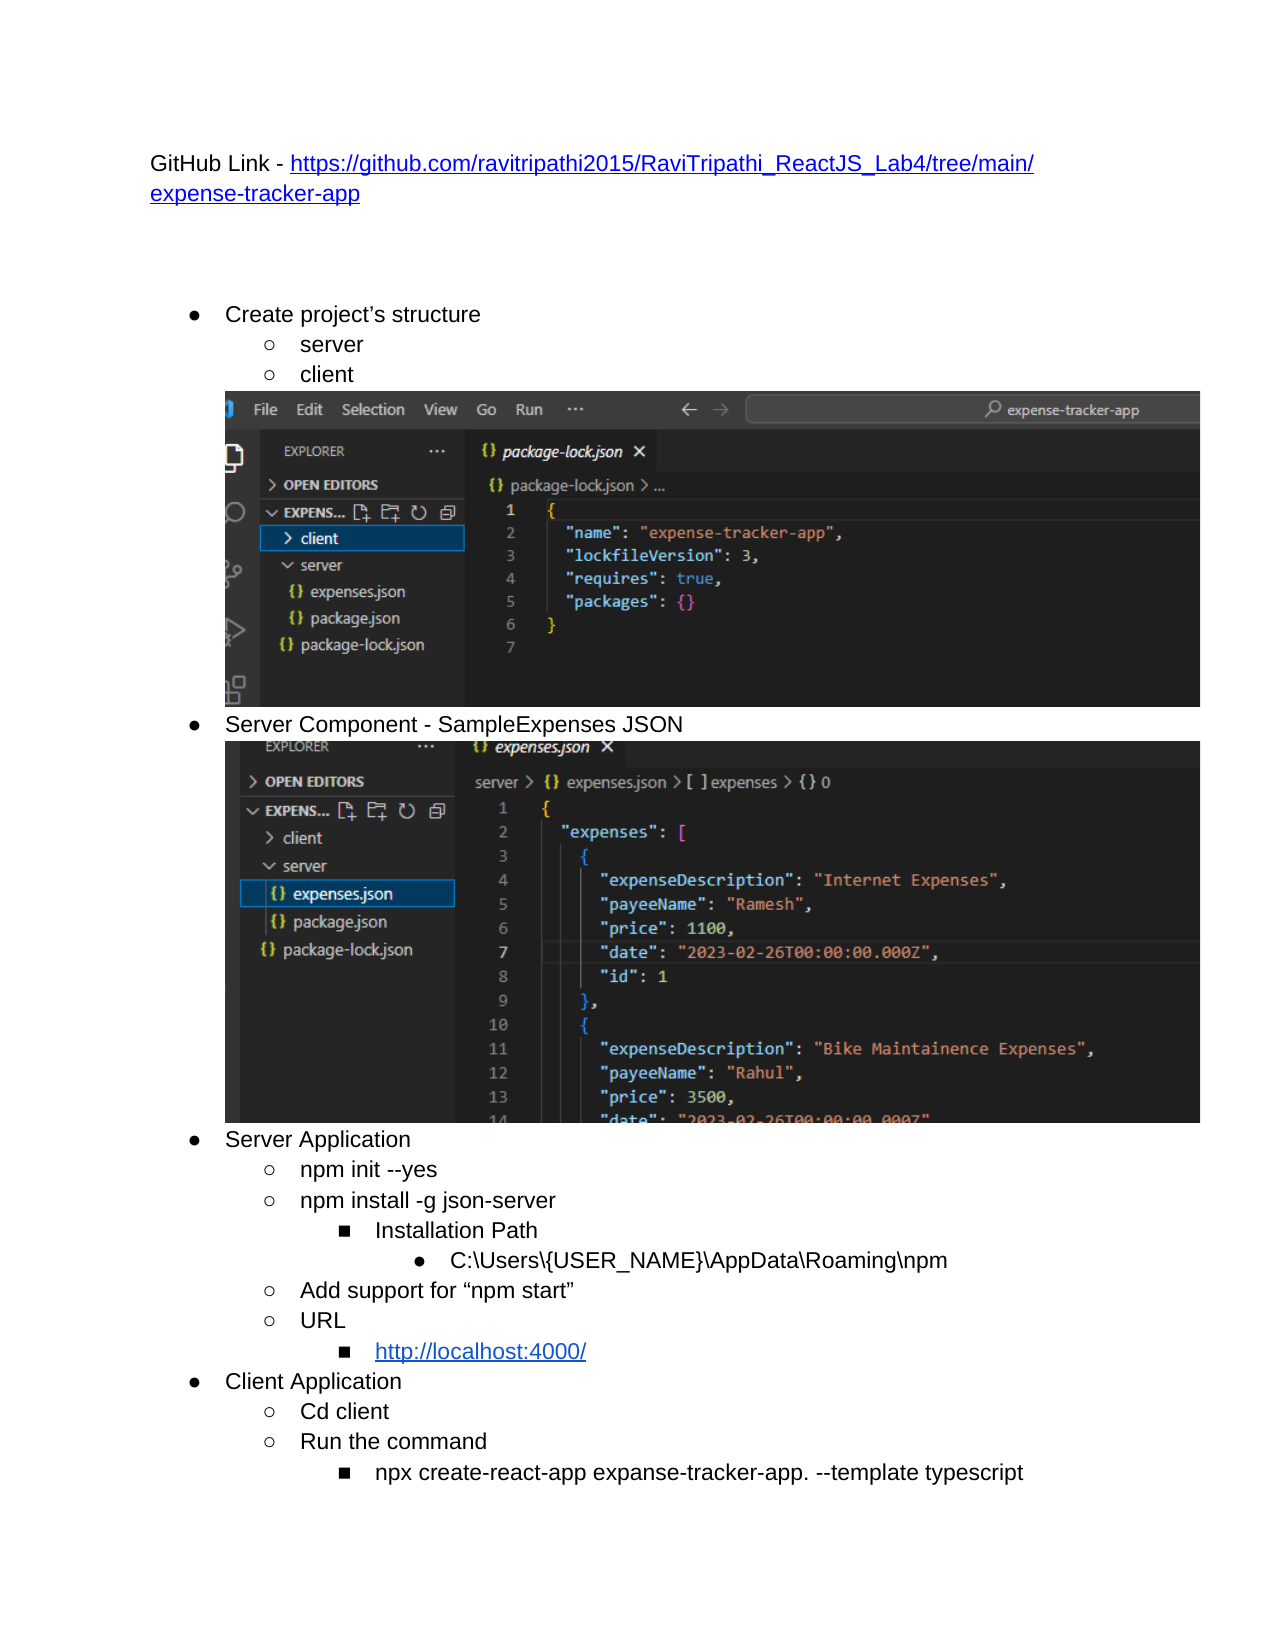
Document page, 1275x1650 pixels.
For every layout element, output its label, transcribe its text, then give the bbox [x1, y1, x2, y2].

picture [225, 391, 1200, 707]
list Run the command [262, 1428, 1125, 1455]
list Server Application [187, 1126, 1125, 1153]
list Client Application [187, 1368, 1125, 1394]
list C:\Users\{USER_NAME}\AppData\Roaming\npm [412, 1247, 1125, 1273]
list npm install -g json-server [262, 1187, 1125, 1213]
list http://localhost:4000/ [337, 1338, 1125, 1364]
list Cd client [262, 1398, 1125, 1424]
list server [262, 331, 1125, 358]
list Server Component - SampleExpenses JSON [187, 711, 1125, 737]
list client [262, 361, 1125, 388]
list URL [262, 1307, 1125, 1334]
list Installation Path [337, 1217, 1125, 1243]
list npm init --yes [262, 1156, 1125, 1183]
list npx create-react-app expanse-tracker-app. --template typescript [337, 1458, 1125, 1485]
picture [225, 741, 1200, 1123]
list Create project’s structure [187, 301, 1125, 327]
text GitHub Link - https://github.com/ravitripathi2015/RaviTripathi_ReactJS_Lab4/tree/main/expense-tracker-app [150, 150, 1125, 207]
list Add support for “npm start” [262, 1277, 1125, 1304]
